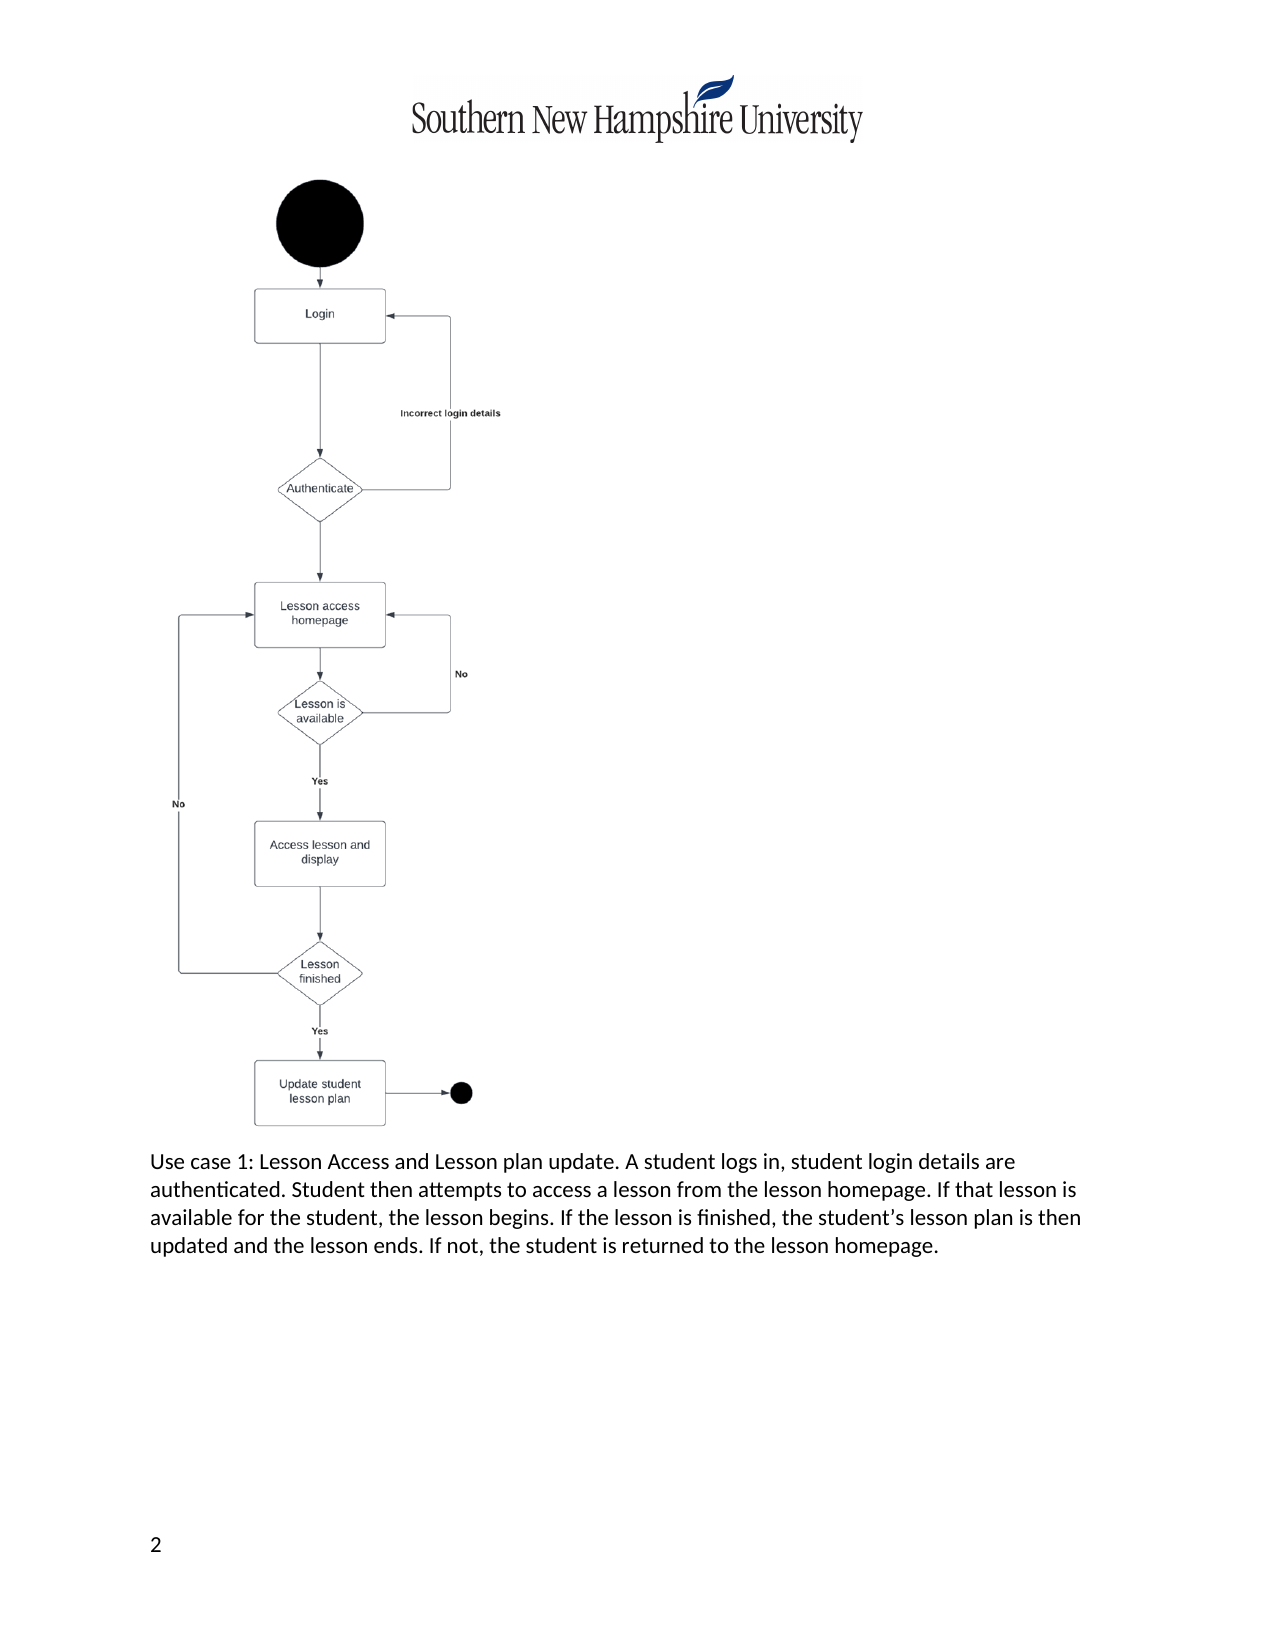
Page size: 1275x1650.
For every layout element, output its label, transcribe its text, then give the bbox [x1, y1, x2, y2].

picture [412, 75, 863, 143]
picture [150, 158, 522, 1147]
